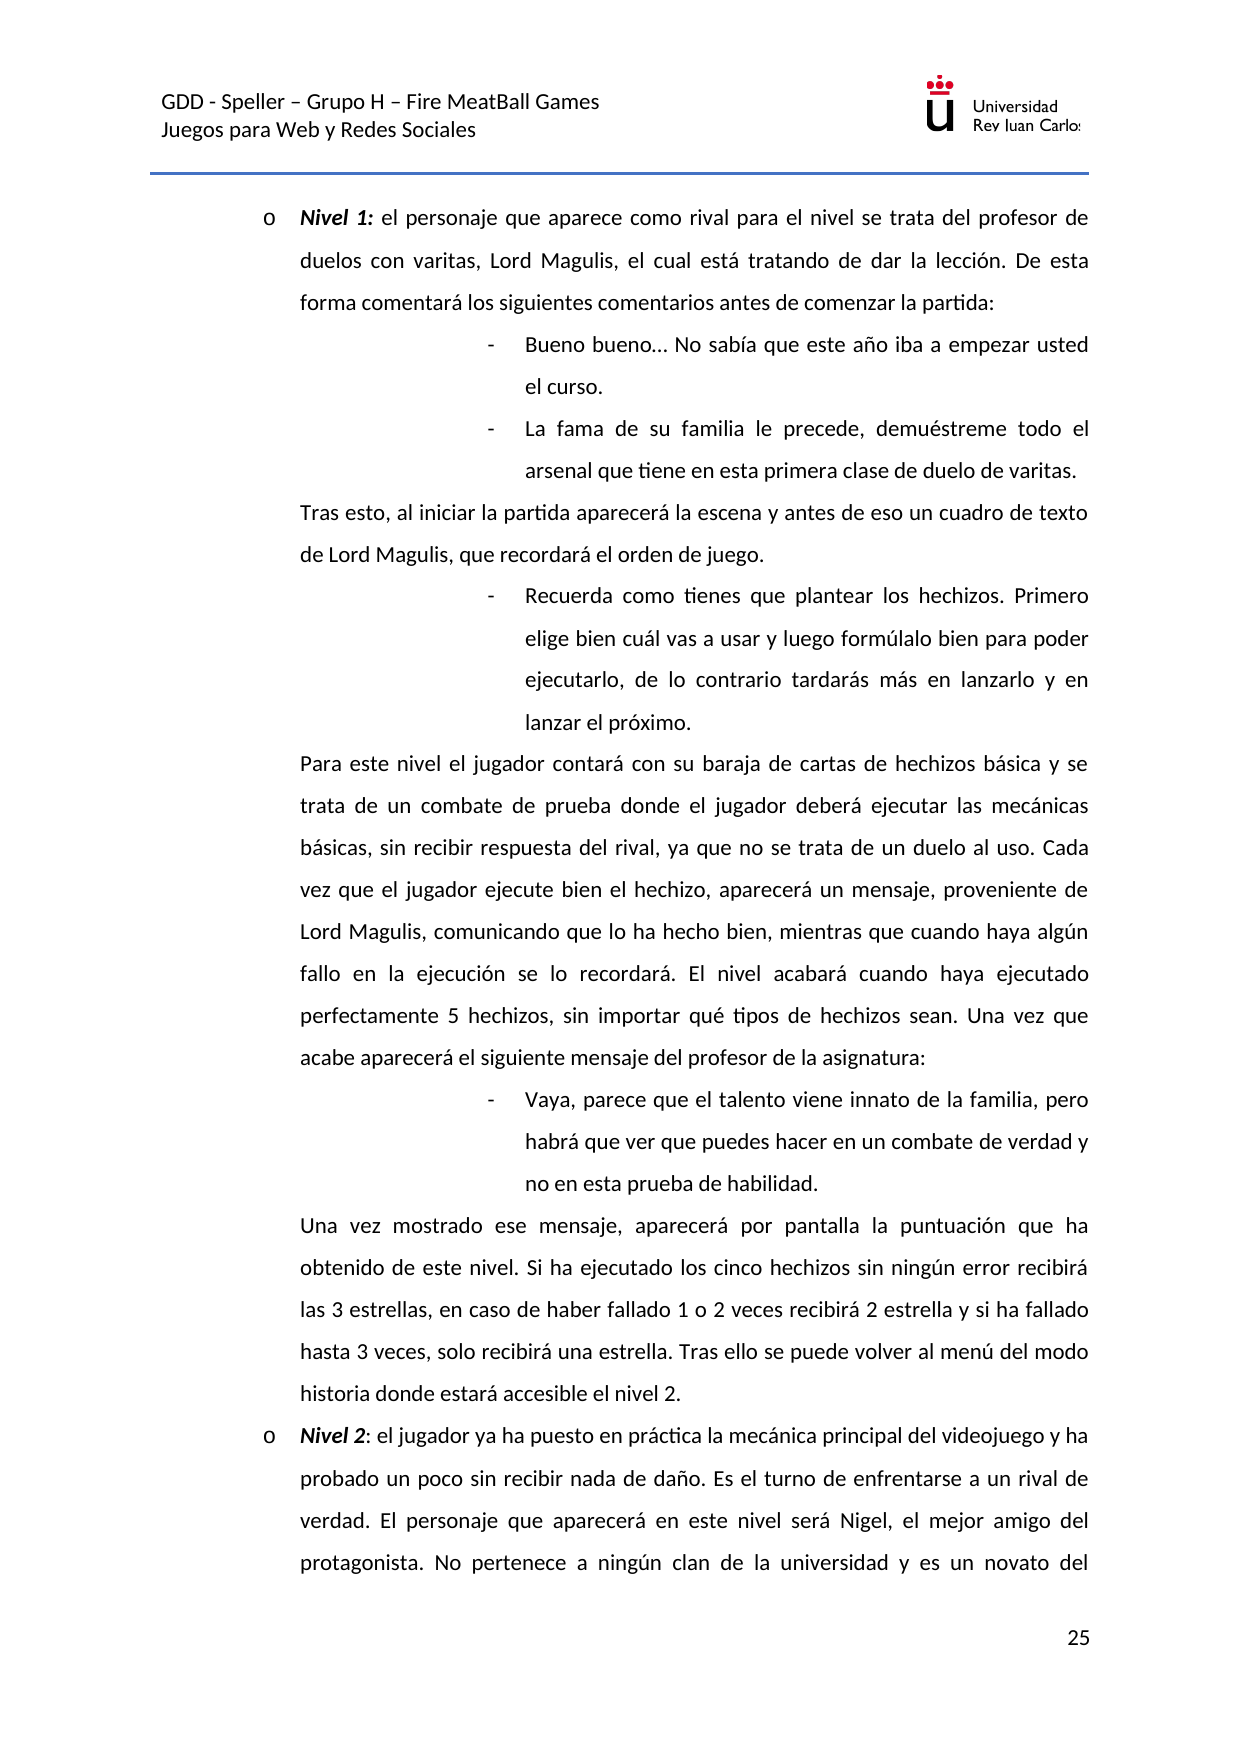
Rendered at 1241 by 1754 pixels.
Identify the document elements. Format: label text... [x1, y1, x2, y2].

list Recuerda como tienes que plantear los hechizos. Primero elige bien cuál vas a usar y luego formúlalo bien para poder ejecutarlo, de lo contrario tardarás más en lanzarlo y en lanzar el próximo. [487, 582, 1090, 736]
list Para este nivel el jugador contará con su baraja de cartas de hechizos básica y se trata de un combate de prueba donde el jugador deberá ejecutar las mecánicas básicas, sin recibir respuesta del rival, ya que no se trata de un duelo al uso. Cada vez que el jugador ejecute bien el hechizo, aparecerá un mensaje, proveniente de Lord Magulis, comunicando que lo ha hecho bien, mientras que cuando haya algún fallo en la ejecución se lo recordará. El nivel acabará cuando haya ejecutado perfectamente 5 hechizos, sin importar qué tipos de hechizos sean. Una vez que acabe aparecerá el siguiente mensaje del profesor de la asignatura: [300, 749, 1090, 1071]
list Tras esto, al iniciar la partida aparecerá la escena y antes de eso un cuadro de texto de Lord Magulis, que recordará el orden de juego. [300, 498, 1090, 568]
picture [927, 75, 1080, 132]
list Una vez mostrado ese mensaje, aparecerá por pantalla la puntuación que ha obtenido de este nivel. Si ha ejecutado los cinco hechizos sin ningún error recibirá las 3 estrellas, en caso de haber fallado 1 o 2 veces recibirá 2 estrella y si ha fallado hasta 3 veces, solo recibirá una estrella. Tras ello se puede volver al menú del modo historia donde estará accesible el nivel 2. [300, 1211, 1090, 1407]
list Nivel 1: el personaje que aparece como rival para el nivel se trata del profesor de duelos con varitas, Lord Magulis, el cual está tratando de dar la lección. De esta forma comentará los siguientes comentarios antes de comenzar la partida: [262, 203, 1090, 316]
list Bueno bueno… No sabía que este año iba a empezar usted el curso. [487, 330, 1090, 400]
list Vaya, parece que el talento viene innato de la familia, pero habrá que ver que puedes hacer en un combate de verdad y no en esta prueba de habilidad. [487, 1085, 1090, 1197]
list La fama de su familia le precede, demuéstreme todo el arsenal que tiene en esta primera clase de duelo de varitas. [487, 414, 1090, 484]
